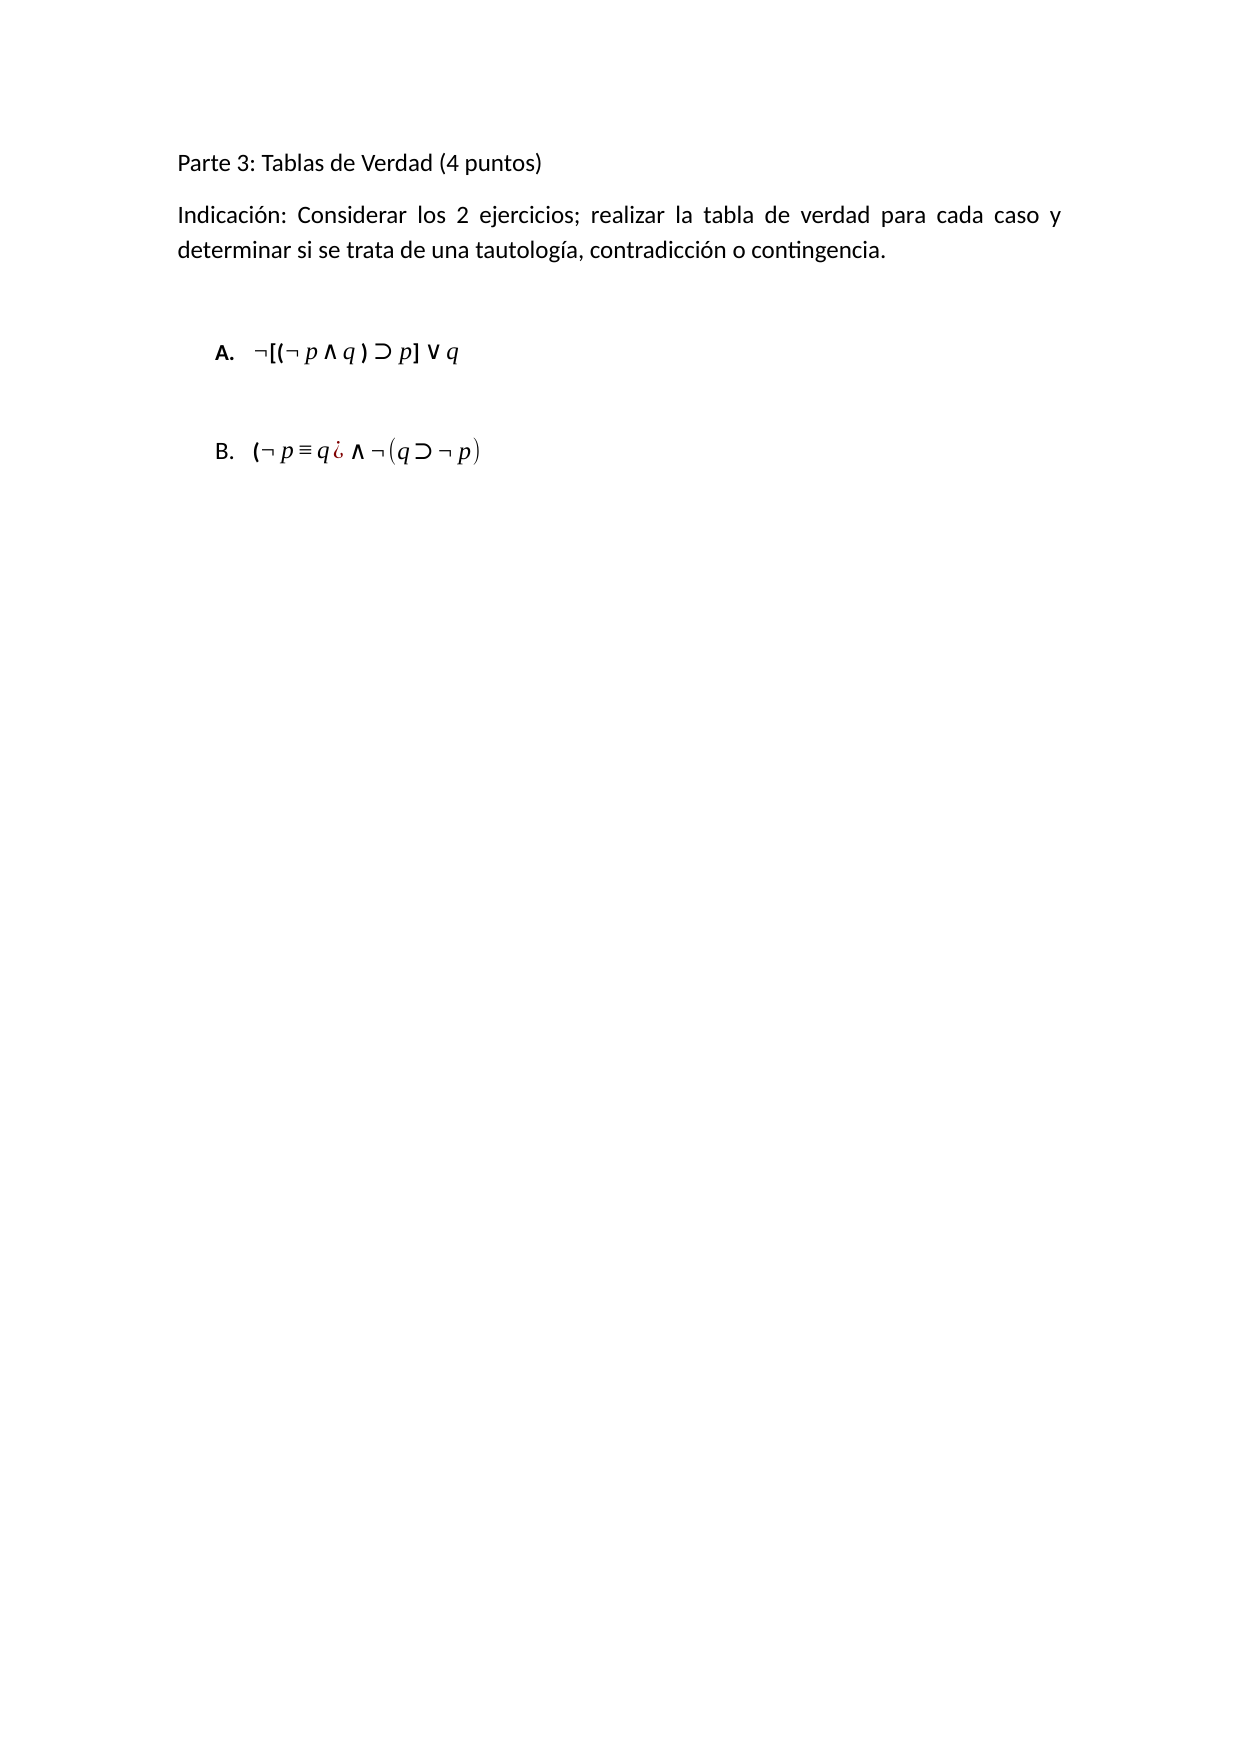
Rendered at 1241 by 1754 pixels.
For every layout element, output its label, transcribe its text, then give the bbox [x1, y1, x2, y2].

list ( [215, 435, 1063, 466]
text Indicación: Considerar los 2 ejercicios; realizar la tabla de verdad para cada caso y determinar si se trata de una tautología, contradicción o contingencia. [177, 199, 1063, 265]
list [( ) ] [215, 338, 1063, 366]
text Parte 3: Tablas de Verdad (4 puntos) [177, 148, 1063, 178]
